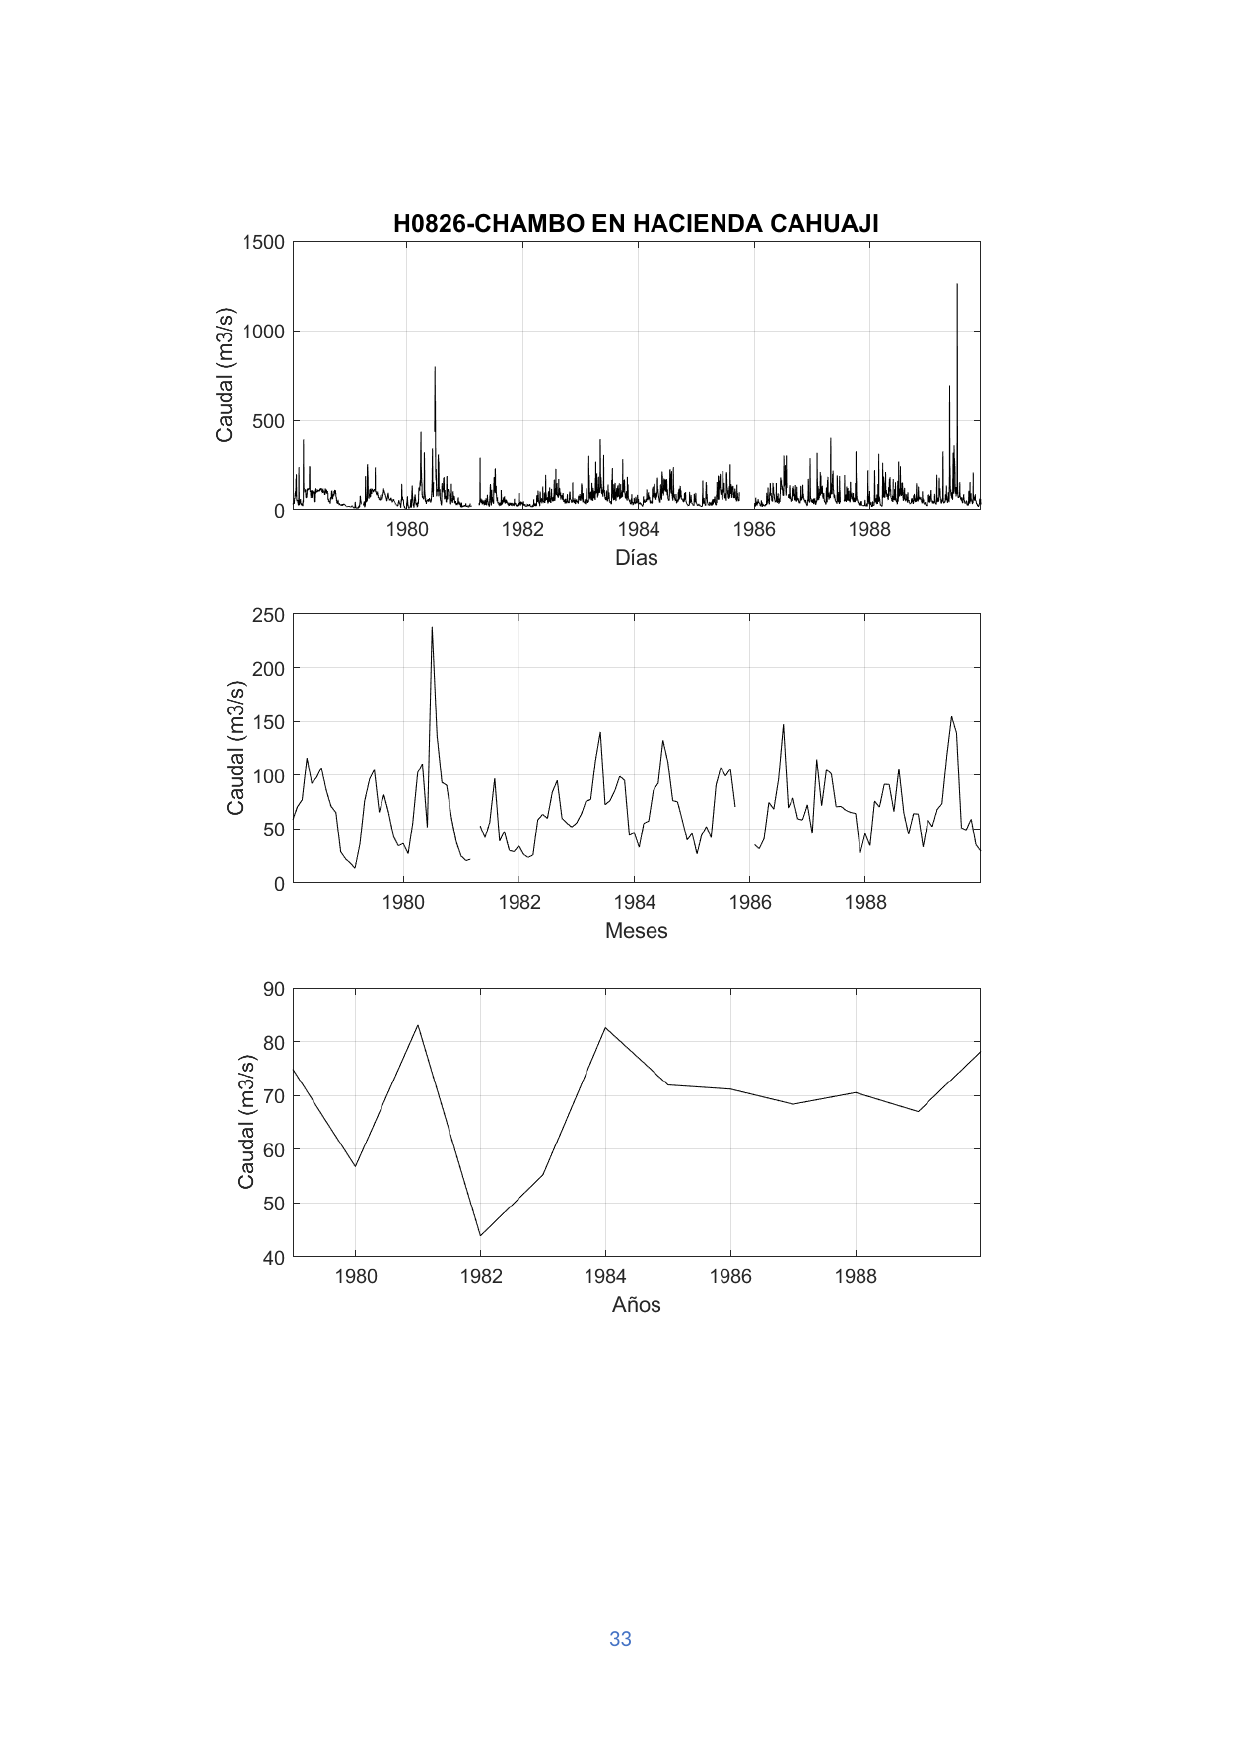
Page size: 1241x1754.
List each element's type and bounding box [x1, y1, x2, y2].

picture [177, 147, 1064, 1393]
